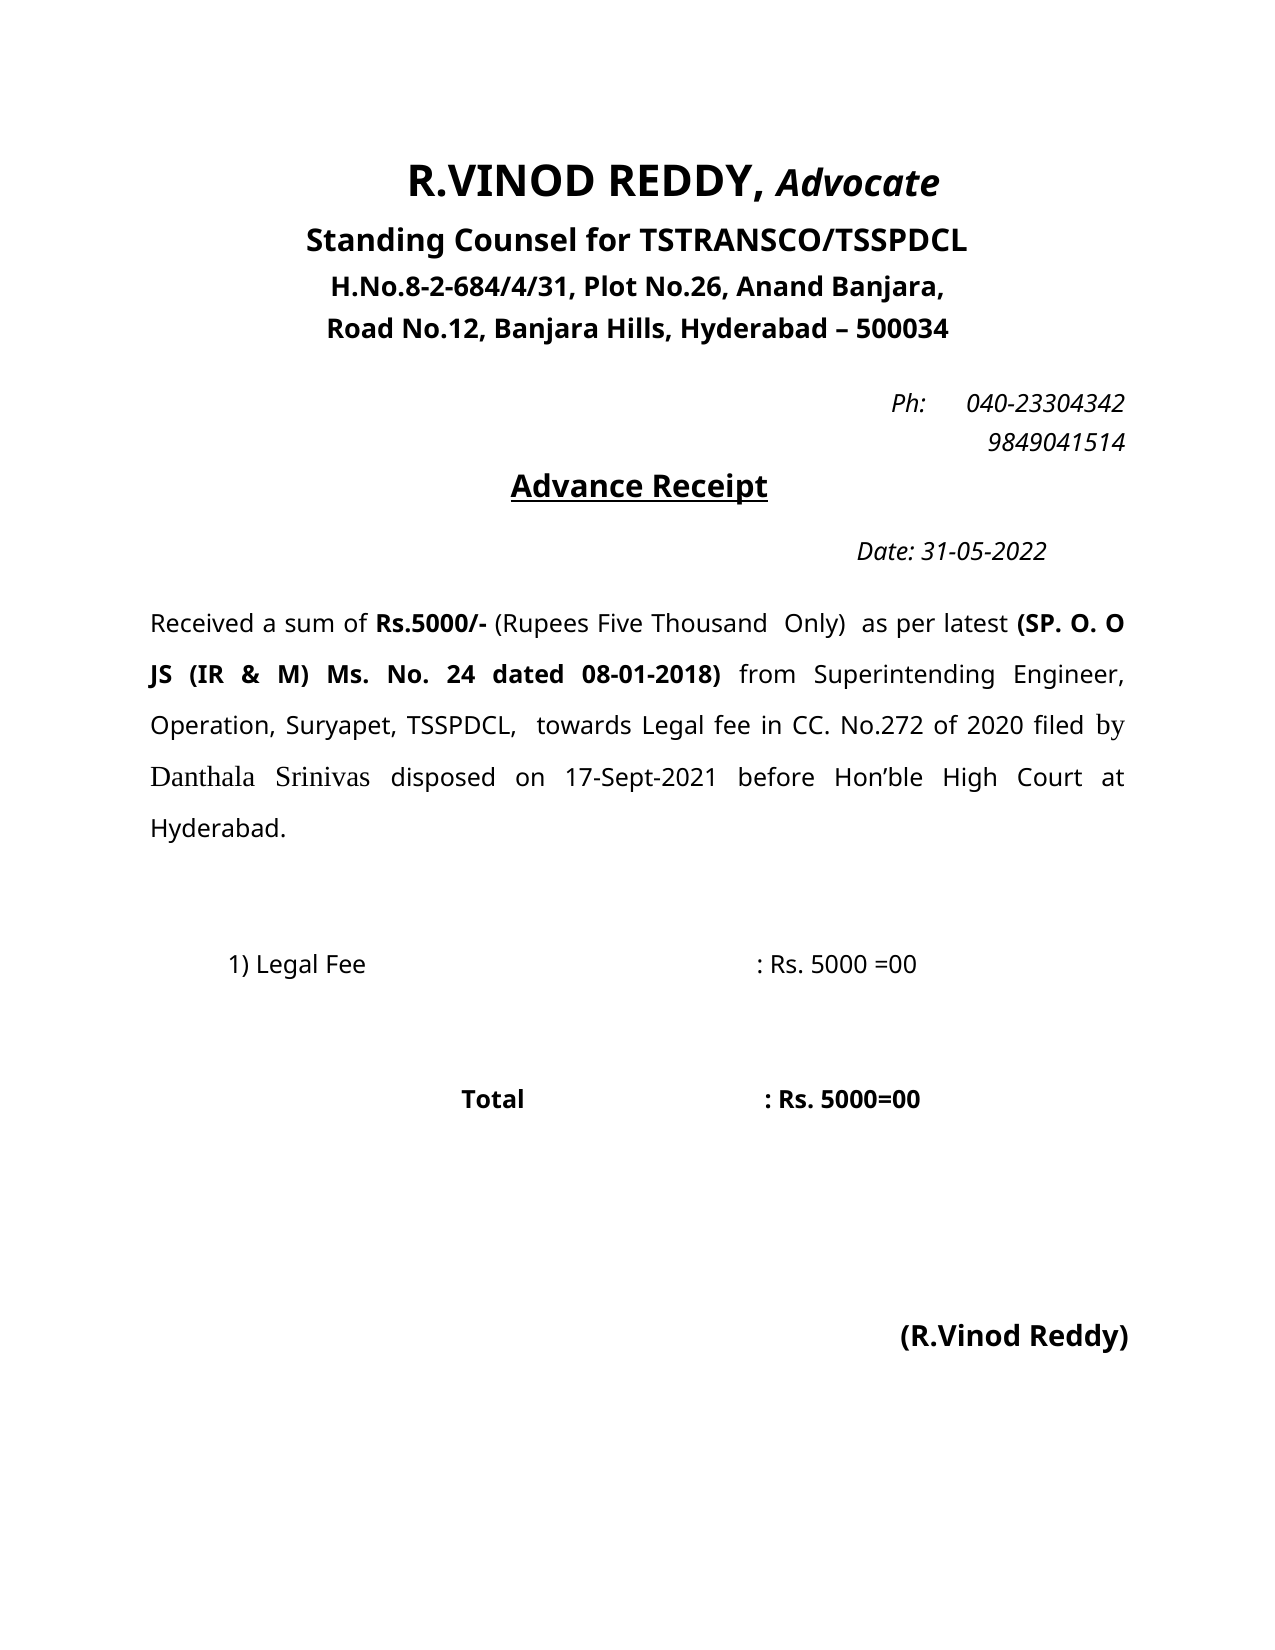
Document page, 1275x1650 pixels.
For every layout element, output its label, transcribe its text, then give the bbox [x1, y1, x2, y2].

text Total : Rs. 5000=00 [227, 1082, 1010, 1116]
text Ph: 040-23304342 [150, 385, 1125, 419]
text (R.Vinod Reddy) [677, 1316, 1128, 1355]
text 9849041514 [150, 424, 1125, 458]
text Received a sum of Rs.5000/- (Rupees Five Thousand Only) as per latest (SP. O. O JS (IR & M) Ms. No. 24 dated 08-01-2018) from Superintending Engineer, Operation, Suryapet, TSSPDCL, towards Legal fee in CC. No.272 of 2020 filed by Danthala Srinivas disposed on 17-Sept-2021 before Hon’ble High Court at Hyderabad. [150, 605, 1125, 844]
text Date: 31-05-2022 [227, 533, 1047, 567]
text Road No.12, Banjara Hills, Hyderabad – 500034 [150, 310, 1125, 347]
text R.VINOD REDDY, Advocate [227, 150, 1047, 209]
text Advance Receipt [150, 463, 1128, 506]
text H.No.8-2-684/4/31, Plot No.26, Anand Banjara, [150, 267, 1125, 304]
text 1) Legal Fee : Rs. 5000 =00 [227, 946, 1010, 980]
text Standing Counsel for TSTRANSCO/TSSPDCL [227, 218, 1047, 261]
